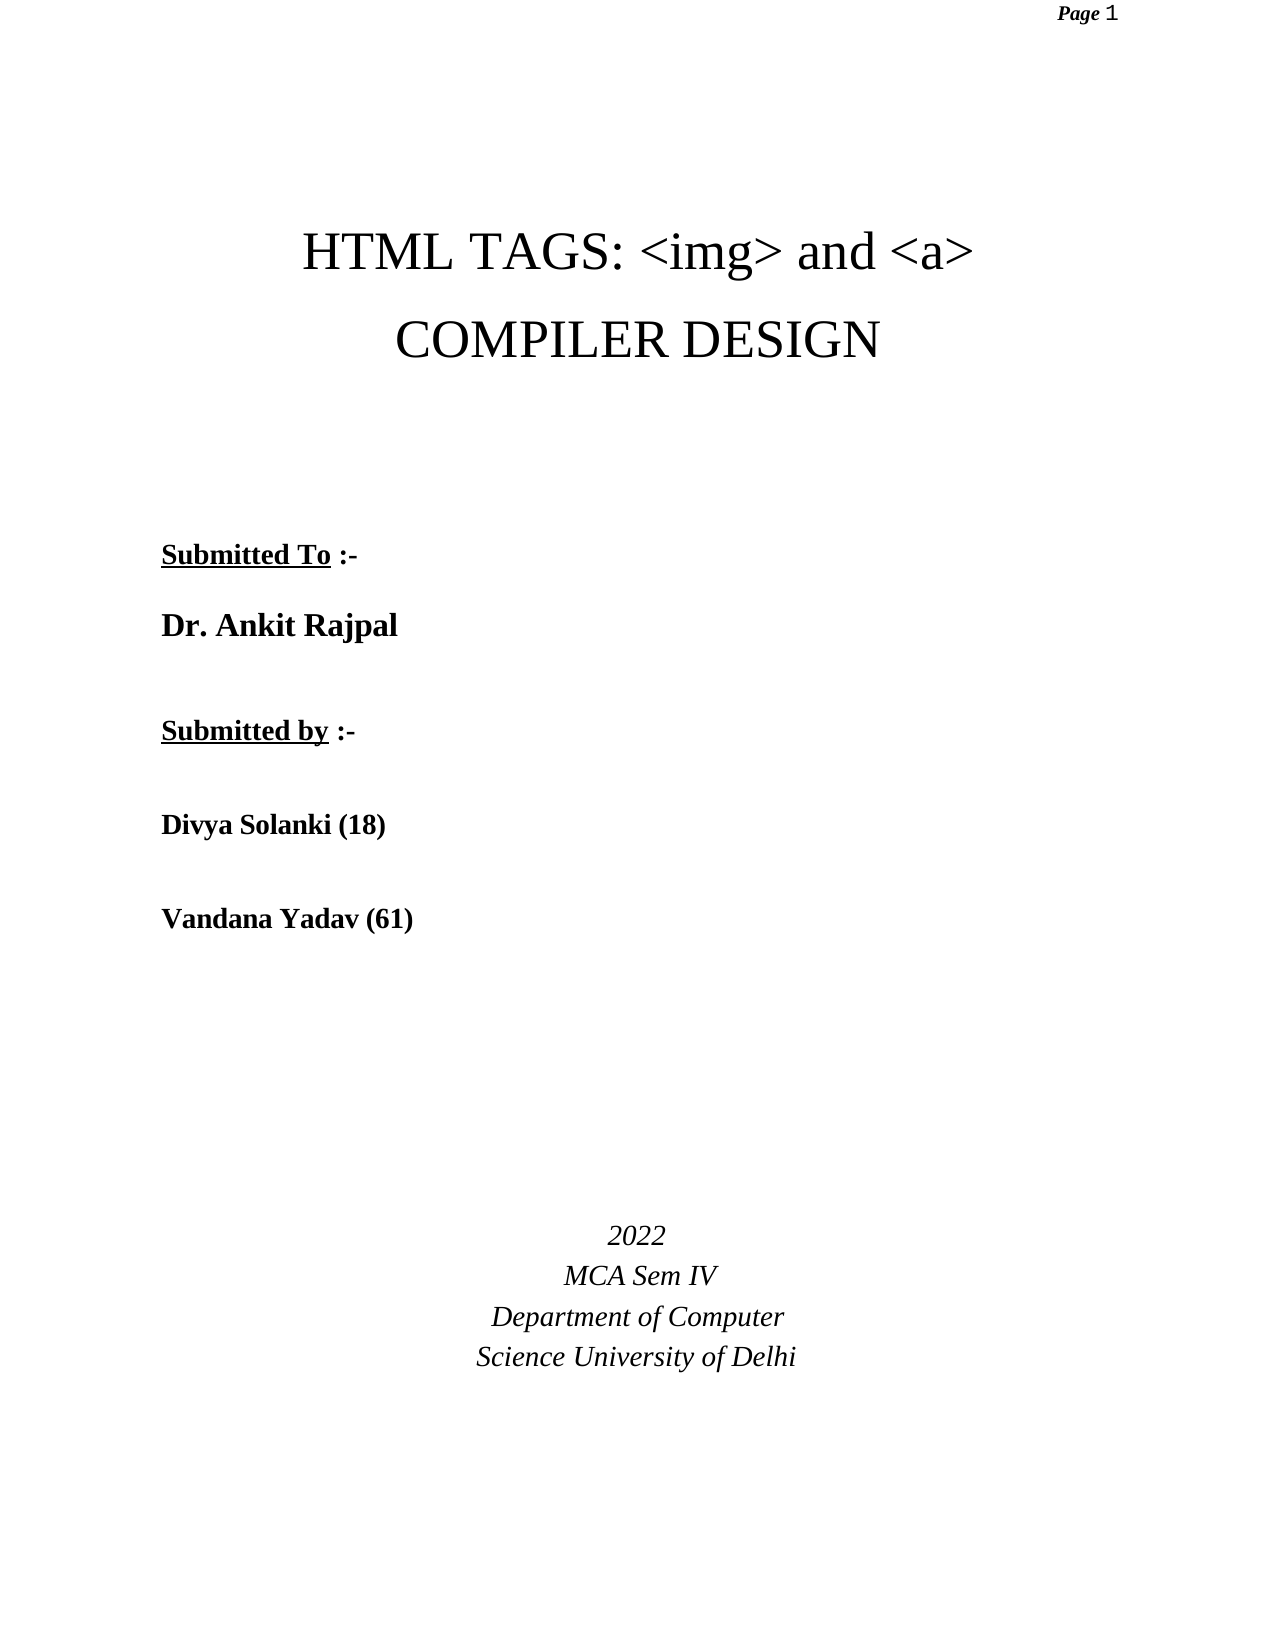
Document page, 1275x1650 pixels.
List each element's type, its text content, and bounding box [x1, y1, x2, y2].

text MCA Sem IV [321, 1258, 961, 1292]
subtitle 2022 [321, 1218, 954, 1251]
text Dr. Ankit Rajpal [161, 605, 420, 643]
subtitle Department of Computer Science University of Delhi [443, 1299, 832, 1373]
text COMPILER DESIGN [139, 306, 1137, 369]
text HTML TAGS: <img> and <a> [139, 219, 1137, 281]
text Divya Solanki (18) [161, 807, 420, 841]
text Submitted by :- [161, 713, 420, 746]
text Submitted To :- [161, 537, 1137, 570]
text Vandana Yadav (61) [161, 901, 420, 935]
